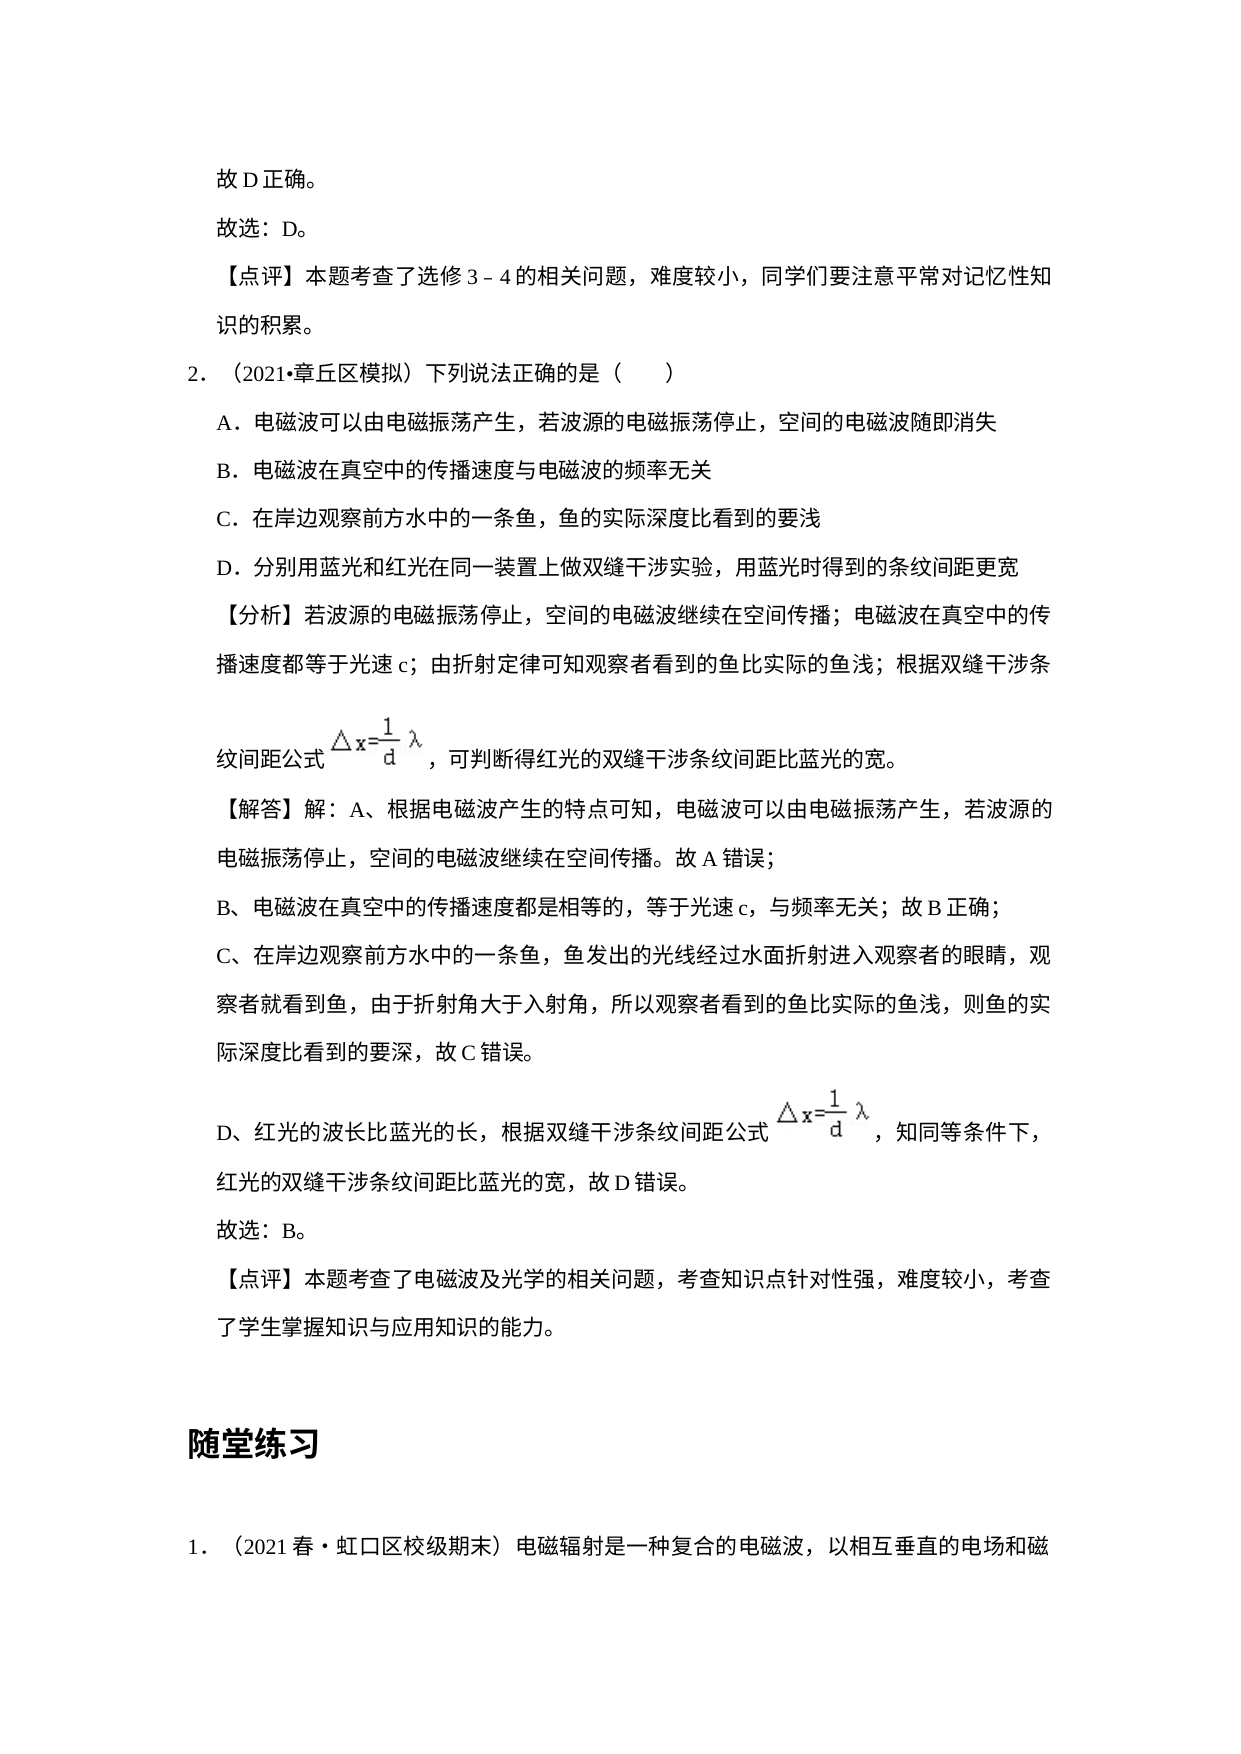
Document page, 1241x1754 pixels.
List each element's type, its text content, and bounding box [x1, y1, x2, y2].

picture [771, 1085, 874, 1140]
text 【分析】若波源的电磁振荡停止，空间的电磁波继续在空间传播；电磁波在真空中的传播速度都等于光速c；由折射定律可知观察者看到的鱼比实际的鱼浅；根据双缝干涉条纹间距公式，可判断得红光的双缝干涉条纹间距比蓝光的宽。 [216, 597, 1053, 776]
text D、红光的波长比蓝光的长，根据双缝干涉条纹间距公式，知同等条件下，红光的双缝干涉条纹间距比蓝光的宽，故D错误。 [216, 1083, 1053, 1197]
text 故选：B。 [216, 1213, 1053, 1245]
text A．电磁波可以由电磁振荡产生，若波源的电磁振荡停止，空间的电磁波随即消失 [187, 404, 1053, 437]
text 【解答】解：A、根据电磁波产生的特点可知，电磁波可以由电磁振荡产生，若波源的电磁振荡停止，空间的电磁波继续在空间传播。故A错误； [216, 792, 1053, 873]
text 【点评】本题考查了电磁波及光学的相关问题，考查知识点针对性强，难度较小，考查了学生掌握知识与应用知识的能力。 [216, 1261, 1053, 1342]
text B、电磁波在真空中的传播速度都是相等的，等于光速c，与频率无关；故B正确； [216, 889, 1053, 922]
text 【点评】本题考查了选修3﹣4的相关问题，难度较小，同学们要注意平常对记忆性知识的积累。 [216, 259, 1053, 340]
text D．分别用蓝光和红光在同一装置上做双缝干涉实验，用蓝光时得到的条纹间距更宽 [187, 549, 1053, 582]
text C．在岸边观察前方水中的一条鱼，鱼的实际深度比看到的要浅 [187, 501, 1053, 533]
picture [325, 713, 427, 768]
text C、在岸边观察前方水中的一条鱼，鱼发出的光线经过水面折射进入观察者的眼睛，观察者就看到鱼，由于折射角大于入射角，所以观察者看到的鱼比实际的鱼浅，则鱼的实际深度比看到的要深，故C错误。 [216, 937, 1053, 1067]
text 2．（2021•章丘区模拟）下列说法正确的是（ ） [187, 356, 1053, 388]
text 故选：D。 [216, 210, 1053, 243]
text B．电磁波在真空中的传播速度与电磁波的频率无关 [187, 452, 1053, 485]
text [216, 162, 1053, 194]
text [187, 1528, 1053, 1561]
subtitle 随堂练习 [187, 1418, 1053, 1466]
